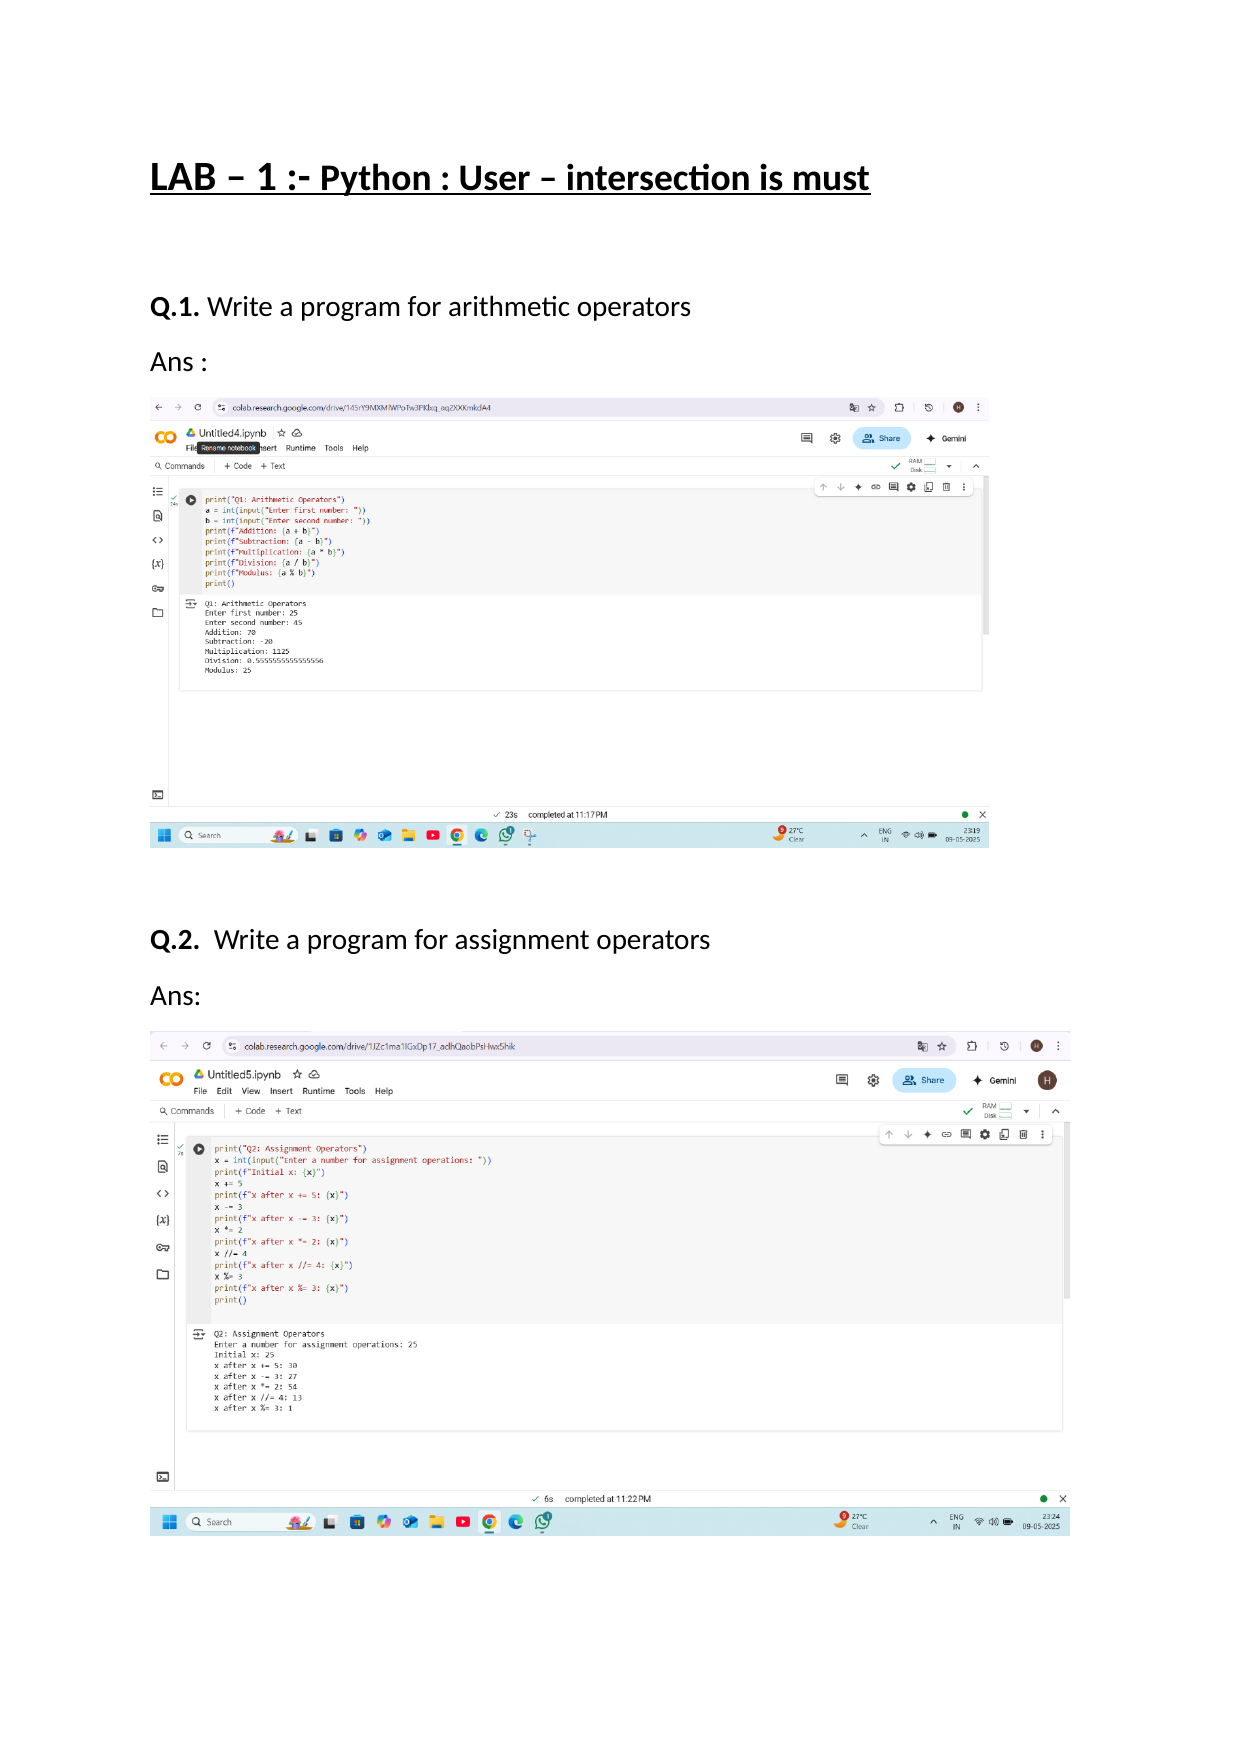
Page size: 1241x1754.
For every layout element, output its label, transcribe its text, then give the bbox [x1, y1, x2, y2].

text Ans: [150, 977, 1090, 1012]
text Q.1. Write a program for arithmetic operators [150, 288, 1090, 323]
picture [150, 1031, 1071, 1536]
picture [150, 397, 989, 848]
text Q.2. Write a program for assignment operators [150, 921, 1090, 957]
text LAB – 1 :- Python : User – intersection is must [150, 150, 1090, 201]
text Ans : [150, 343, 1090, 378]
